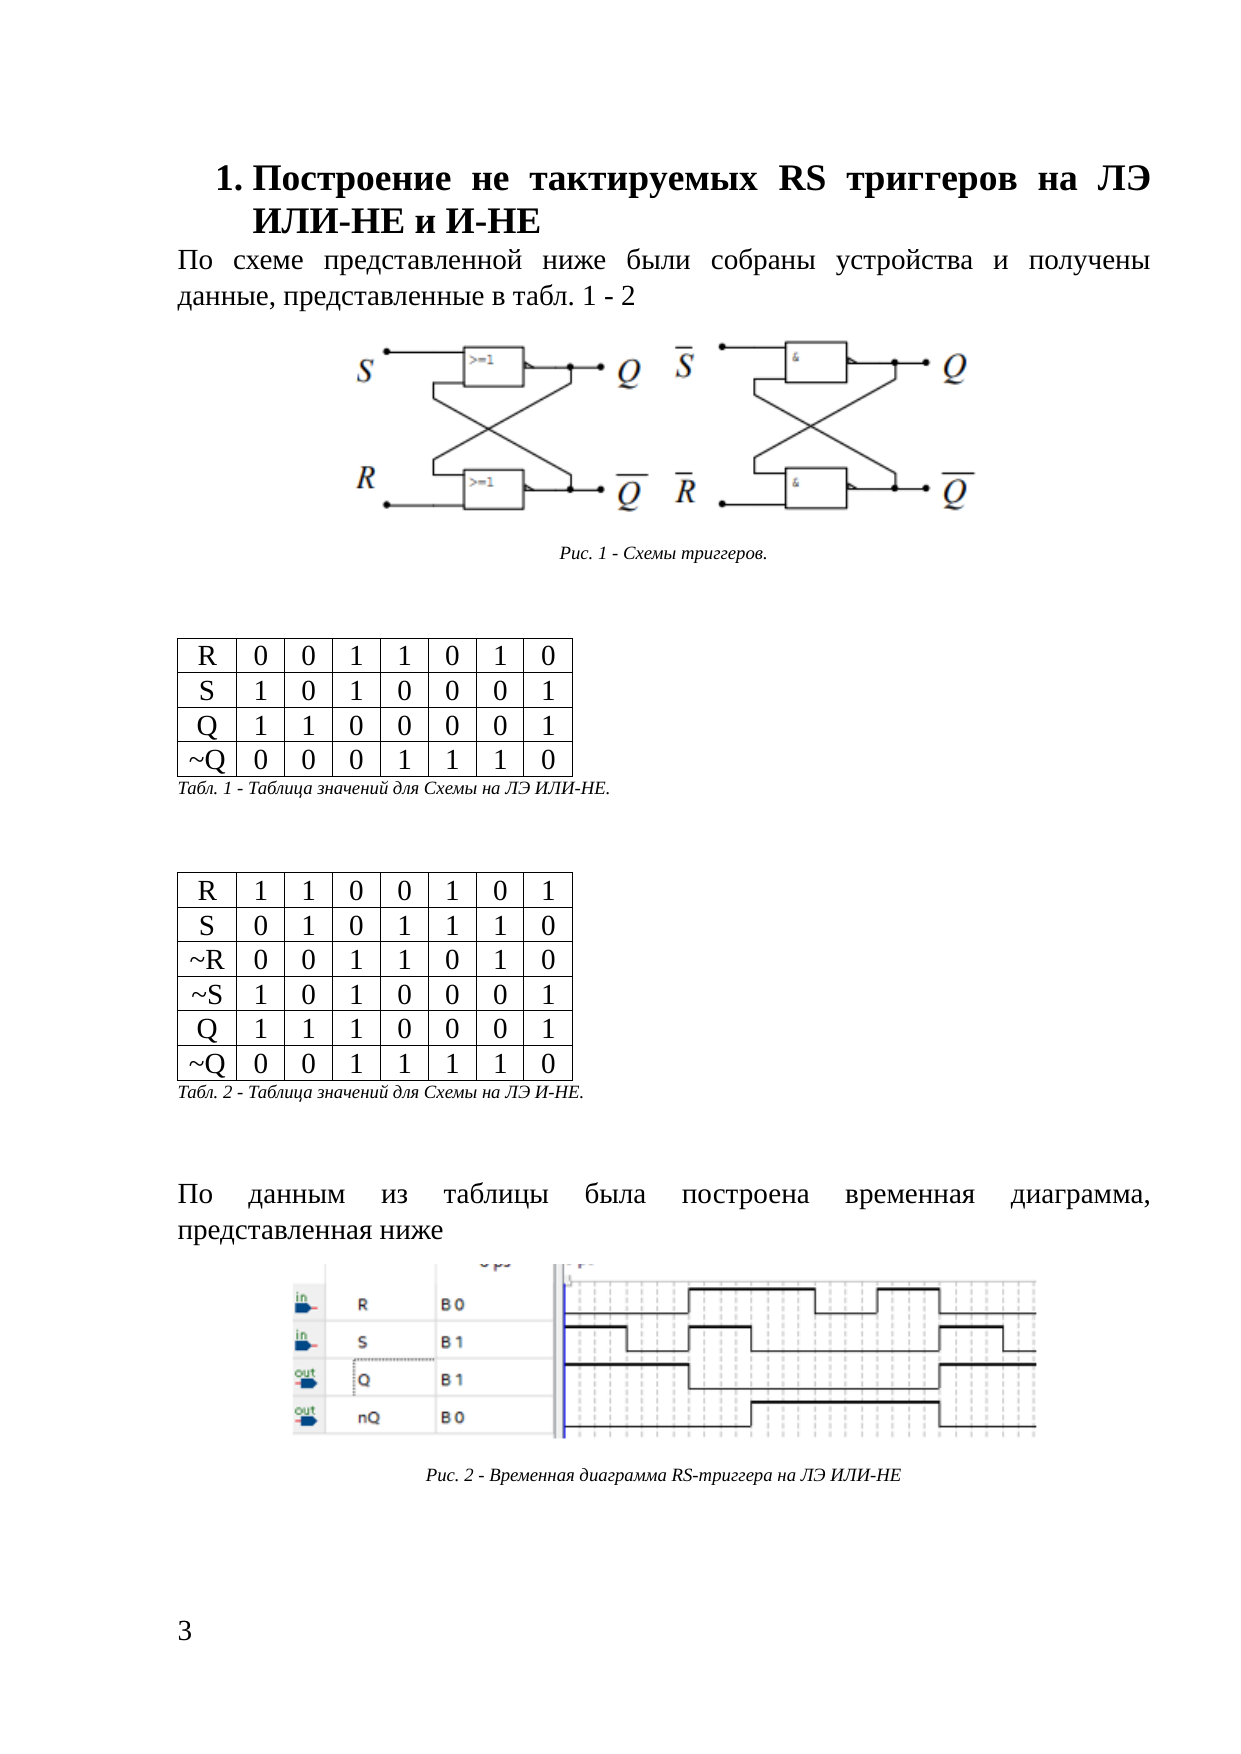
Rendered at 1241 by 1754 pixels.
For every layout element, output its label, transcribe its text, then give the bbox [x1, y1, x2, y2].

table_header R [178, 873, 236, 907]
table_cell 1 [524, 977, 572, 1010]
table_cell 0 [429, 1011, 476, 1045]
text По данным из таблицы была построена временная диаграмма, представленная ниже [177, 1176, 1152, 1246]
table_cell 0 [333, 708, 380, 741]
table_cell 1 [381, 1046, 428, 1079]
table_cell 1 [333, 977, 380, 1010]
table_cell 0 [333, 742, 380, 776]
table_cell 1 [429, 908, 476, 941]
table_cell 1 [524, 708, 572, 741]
table_cell 0 [429, 977, 476, 1010]
table_cell Q [178, 708, 236, 741]
table_header 0 [524, 639, 572, 672]
table_cell 1 [333, 942, 380, 976]
text По схеме представленной ниже были собраны устройства и получены данные, представленные в табл. 1 - 2 [177, 242, 1152, 312]
table_cell 0 [429, 942, 476, 976]
table_cell ~R [178, 942, 236, 976]
text Табл. 1 - Таблица значений для Схемы на ЛЭ ИЛИ-НЕ. [177, 777, 1152, 798]
table_cell ~Q [178, 1046, 236, 1079]
table_cell 0 [237, 908, 284, 941]
table_cell 0 [381, 673, 428, 707]
table_cell 0 [477, 708, 523, 741]
table_header 0 [285, 639, 332, 672]
table_cell 0 [237, 742, 284, 776]
table_cell 0 [381, 977, 428, 1010]
table_cell 1 [381, 908, 428, 941]
table_cell 1 [237, 673, 284, 707]
table_header 1 [524, 873, 572, 907]
table_header 1 [285, 873, 332, 907]
table_header 0 [429, 639, 476, 672]
list Построение не тактируемых RS триггеров на ЛЭ ИЛИ-НЕ и И-НЕ [215, 156, 1152, 242]
table_header 0 [237, 639, 284, 672]
table_cell 0 [381, 1011, 428, 1045]
table_cell 1 [333, 1046, 380, 1079]
table_cell 1 [381, 942, 428, 976]
table_cell 1 [237, 708, 284, 741]
table_cell 0 [285, 1046, 332, 1079]
table_cell 1 [333, 1011, 380, 1045]
table_cell 0 [285, 673, 332, 707]
table_cell 0 [381, 708, 428, 741]
table_header 0 [381, 873, 428, 907]
table_cell 1 [381, 742, 428, 776]
table_cell 0 [477, 977, 523, 1010]
table_cell 0 [237, 942, 284, 976]
table_cell 0 [477, 1011, 523, 1045]
table_cell 1 [477, 942, 523, 976]
table_cell 1 [237, 977, 284, 1010]
table_cell 1 [477, 908, 523, 941]
table_header 0 [477, 873, 523, 907]
table_cell 0 [524, 1046, 572, 1079]
table_header 0 [333, 873, 380, 907]
picture [339, 330, 990, 523]
table_cell 1 [285, 908, 332, 941]
table_header 1 [237, 873, 284, 907]
table_header 1 [333, 639, 380, 672]
table_cell 1 [524, 1011, 572, 1045]
table_cell 1 [429, 1046, 476, 1079]
table_cell Q [178, 1011, 236, 1045]
table_cell 0 [524, 942, 572, 976]
table_cell 1 [524, 673, 572, 707]
table_cell 1 [285, 1011, 332, 1045]
table_cell ~S [178, 977, 236, 1010]
table_header 1 [477, 639, 523, 672]
table_cell 0 [285, 942, 332, 976]
table_header R [178, 639, 236, 672]
table_header 1 [381, 639, 428, 672]
table_header 1 [429, 873, 476, 907]
table_cell S [178, 673, 236, 707]
picture [292, 1264, 1037, 1445]
table_cell 0 [333, 908, 380, 941]
table_cell 0 [237, 1046, 284, 1079]
table_cell 0 [429, 673, 476, 707]
table_cell 1 [429, 742, 476, 776]
table_cell 0 [524, 908, 572, 941]
table_cell 1 [477, 1046, 523, 1079]
table_cell 1 [477, 742, 523, 776]
table_cell 0 [429, 708, 476, 741]
table_cell 0 [285, 742, 332, 776]
table_cell 0 [285, 977, 332, 1010]
text Табл. 2 - Таблица значений для Схемы на ЛЭ И-НЕ. [177, 1081, 1152, 1102]
table_cell 1 [237, 1011, 284, 1045]
table_cell 1 [285, 708, 332, 741]
table_cell 1 [333, 673, 380, 707]
table_cell S [178, 908, 236, 941]
table_cell 0 [524, 742, 572, 776]
table_cell 0 [477, 673, 523, 707]
table_cell ~Q [178, 742, 236, 776]
